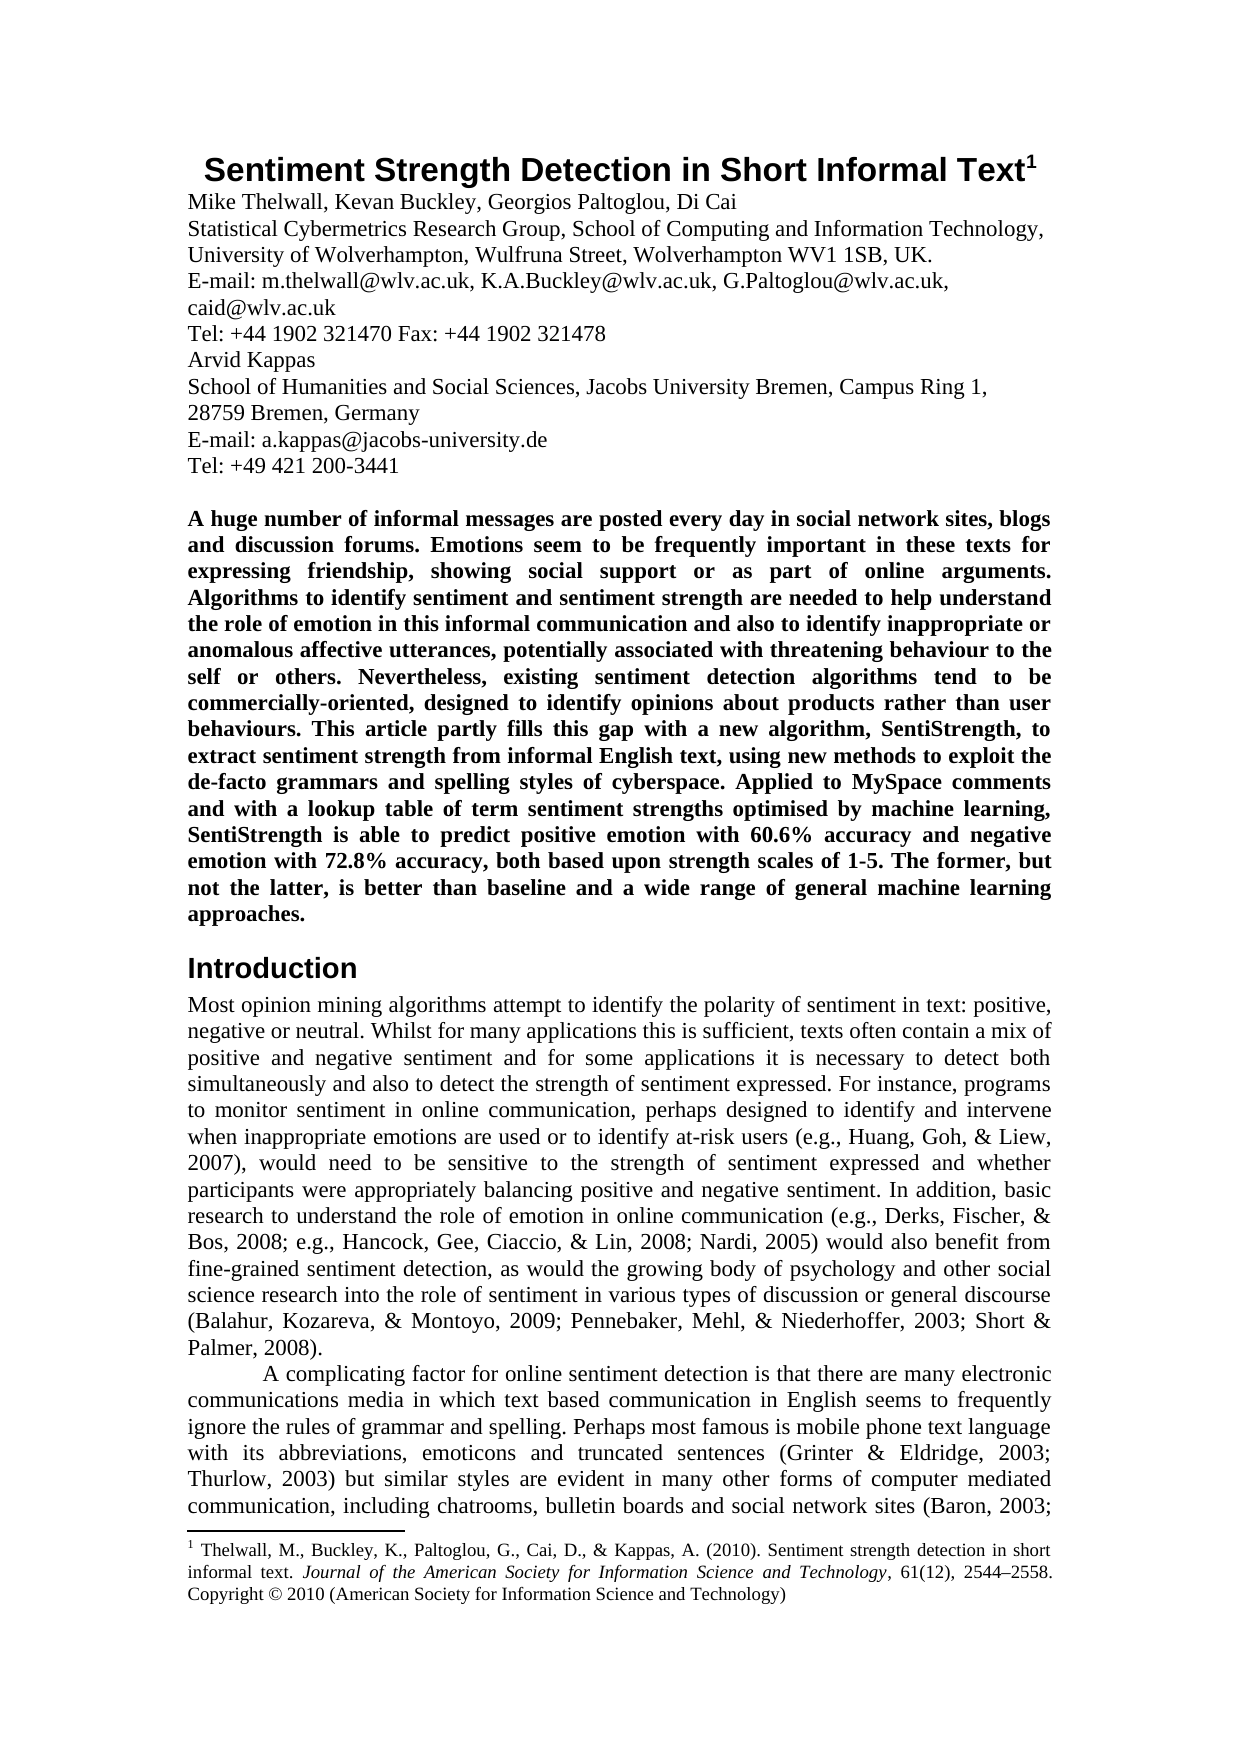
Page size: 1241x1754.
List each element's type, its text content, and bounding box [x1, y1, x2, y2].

text 28759 Bremen, Germany [187, 399, 1053, 426]
text E-mail: m.thelwall@wlv.ac.uk, K.A.Buckley@wlv.ac.uk, G.Paltoglou@wlv.ac.uk, caid@wlv.ac.uk [187, 267, 1053, 320]
text School of Humanities and Social Sciences, Jacobs University Bremen, Campus Ring 1, [187, 373, 1053, 399]
text A huge number of informal messages are posted every day in social network sites, blogs and discussion forums. Emotions seem to be frequently important in these texts for expressing friendship, showing social support or as part of online arguments. Algorithms to identify sentiment and sentiment strength are needed to help understand the role of emotion in this informal communication and also to identify inappropriate or anomalous affective utterances, potentially associated with threatening behaviour to the self or others. Nevertheless, existing sentiment detection algorithms tend to be commercially-oriented, designed to identify opinions about products rather than user behaviours. This article partly fills this gap with a new algorithm, SentiStrength, to extract sentiment strength from informal English text, using new methods to exploit the de-facto grammars and spelling styles of cyberspace. Applied to MySpace comments and with a lookup table of term sentiment strengths optimised by machine learning, SentiStrength is able to predict positive emotion with 60.6% accuracy and negative emotion with 72.8% accuracy, both based upon strength scales of 1-5. The former, but not the latter, is better than baseline and a wide range of general machine learning approaches. [187, 505, 1053, 926]
text Most opinion mining algorithms attempt to identify the polarity of sentiment in text: positive, negative or neutral. Whilst for many applications this is sufficient, texts often contain a mix of positive and negative sentiment and for some applications it is necessary to detect both simultaneously and also to detect the strength of sentiment expressed. For instance, programs to monitor sentiment in online communication, perhaps designed to identify and intervene when inappropriate emotions are used or to identify at-risk users (e.g., Huang, Goh, & Liew, 2007), would need to be sensitive to the strength of sentiment expressed and whether participants were appropriately balancing positive and negative sentiment. In addition, basic research to understand the role of emotion in online communication (e.g., Derks, Fischer, & Bos, 2008; e.g., Hancock, Gee, Ciaccio, & Lin, 2008; Nardi, 2005) would also benefit from fine-grained sentiment detection, as would the growing body of psychology and other social science research into the role of sentiment in various types of discussion or general discourse (Balahur, Kozareva, & Montoyo, 2009; Pennebaker, Mehl, & Niederhoffer, 2003; Short & Palmer, 2008). [187, 991, 1053, 1360]
text Mike Thelwall, Kevan Buckley, Georgios Paltoglou, Di Cai [187, 188, 1053, 215]
title Sentiment Strength Detection in Short Informal Text [187, 150, 1053, 188]
text Statistical Cybermetrics Research Group, School of Computing and Information Technology, University of Wolverhampton, Wulfruna Street, Wolverhampton WV1 1SB, UK. [187, 215, 1053, 267]
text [187, 1360, 1053, 1518]
text Tel: +44 1902 321470 Fax: +44 1902 321478 [187, 320, 1053, 347]
text Arvid Kappas [187, 347, 1053, 373]
text E-mail: a.kappas@jacobs-university.de [187, 426, 1053, 452]
subtitle Introduction [187, 951, 1053, 985]
text Tel: +49 421 200-3441 [187, 452, 1053, 478]
